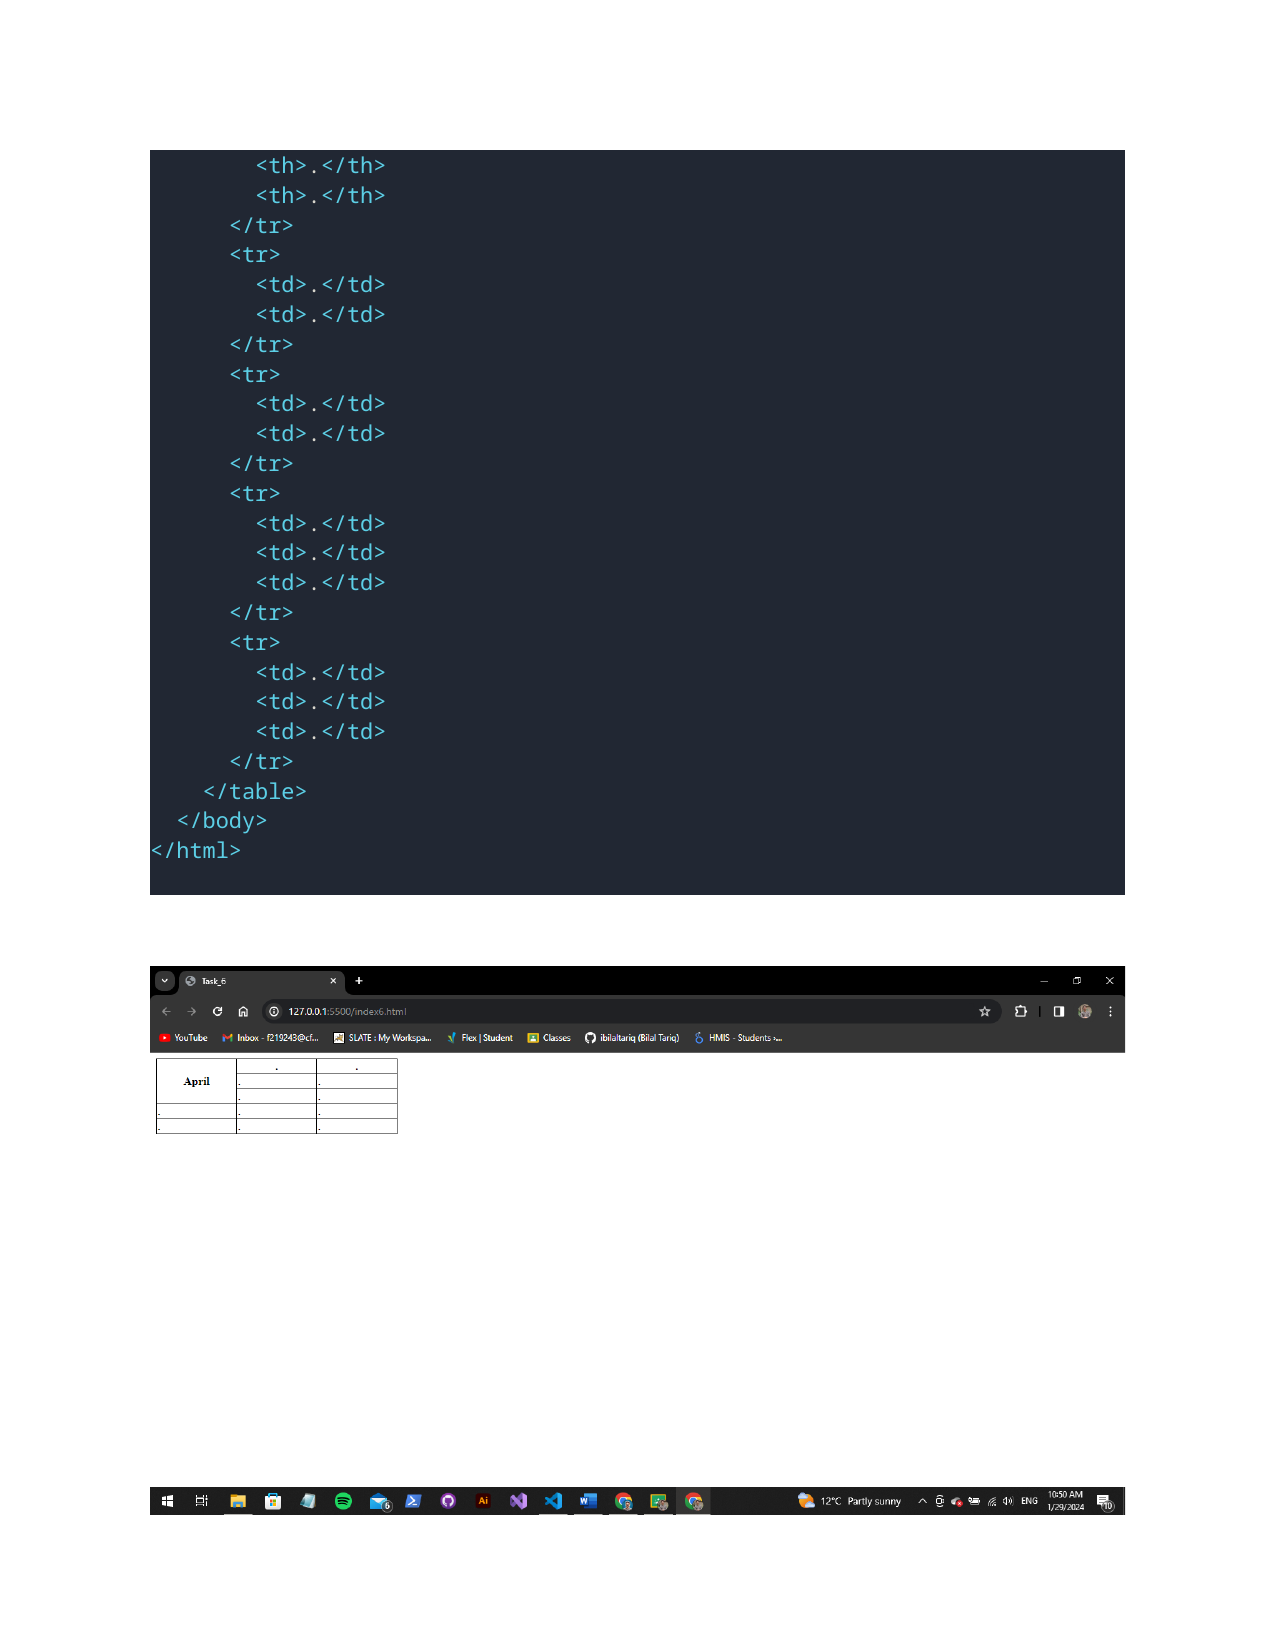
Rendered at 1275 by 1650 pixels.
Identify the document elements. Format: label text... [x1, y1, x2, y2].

text <td>.</td> [150, 418, 1125, 448]
picture [150, 966, 1125, 1515]
text <td>.</td> [150, 299, 1125, 329]
text <tr> [150, 478, 1125, 507]
text <td>.</td> [150, 507, 1125, 537]
text <tr> [150, 627, 1125, 656]
text <td>.</td> [150, 716, 1125, 746]
text <td>.</td> [150, 686, 1125, 716]
text <td>.</td> [150, 567, 1125, 597]
text <tr> [150, 358, 1125, 388]
text </body> [150, 805, 1125, 835]
text </tr> [150, 597, 1125, 627]
text <td>.</td> [150, 656, 1125, 686]
text </tr> [150, 746, 1125, 776]
text </table> [150, 776, 1125, 805]
text <th>.</th> [150, 180, 1125, 209]
text </tr> [150, 448, 1125, 478]
text </tr> [150, 329, 1125, 358]
text <td>.</td> [150, 269, 1125, 299]
text </tr> [150, 209, 1125, 239]
text <td>.</td> [150, 388, 1125, 418]
text <tr> [150, 239, 1125, 269]
text <td>.</td> [150, 537, 1125, 567]
text <th>.</th> [150, 150, 1125, 180]
text </html> [150, 835, 1125, 865]
